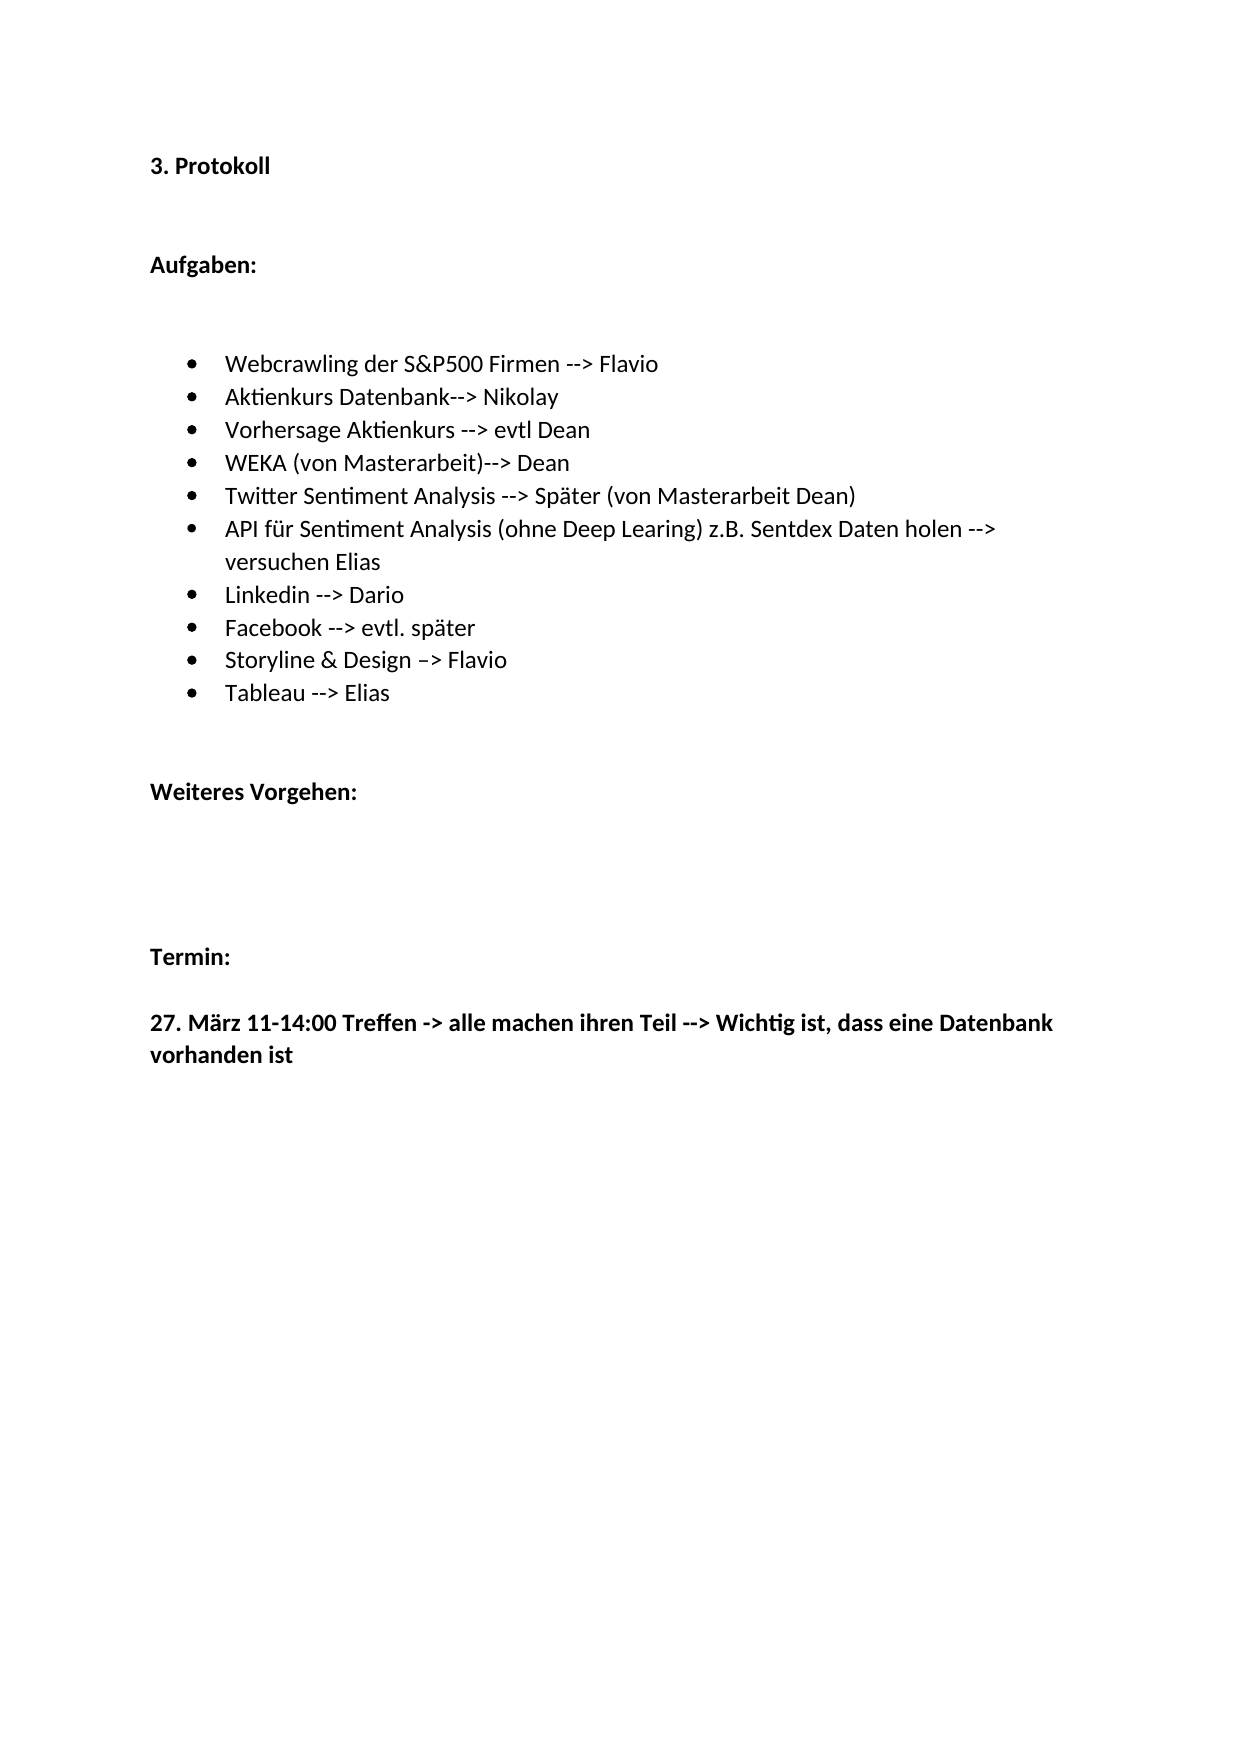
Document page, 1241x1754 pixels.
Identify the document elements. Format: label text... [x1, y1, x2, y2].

list WEKA (von Masterarbeit)--> Dean [187, 447, 1090, 478]
list Facebook --> evtl. später [187, 612, 1090, 642]
list Vorhersage Aktienkurs --> evtl Dean [187, 414, 1090, 445]
list Webcrawling der S&P500 Firmen --> Flavio [187, 348, 1090, 379]
list Tableau --> Elias [187, 677, 1090, 708]
list Twitter Sentiment Analysis --> Später (von Masterarbeit Dean) [187, 480, 1090, 511]
list Storyline & Design –> Flavio [187, 644, 1090, 675]
text 3. Protokoll [150, 150, 1090, 181]
list Linkedin --> Dario [187, 579, 1090, 609]
list API für Sentiment Analysis (ohne Deep Learing) z.B. Sentdex Daten holen --> versuchen Elias [187, 513, 1090, 576]
list Aktienkurs Datenbank--> Nikolay [187, 381, 1090, 412]
list Weiteres Vorgehen: [150, 776, 1090, 807]
text Aufgaben: [150, 249, 1090, 280]
list Termin: [150, 941, 1090, 971]
list 27. März 11-14:00 Treffen -> alle machen ihren Teil --> Wichtig ist, dass eine Datenbank vorhanden ist [150, 1007, 1090, 1070]
